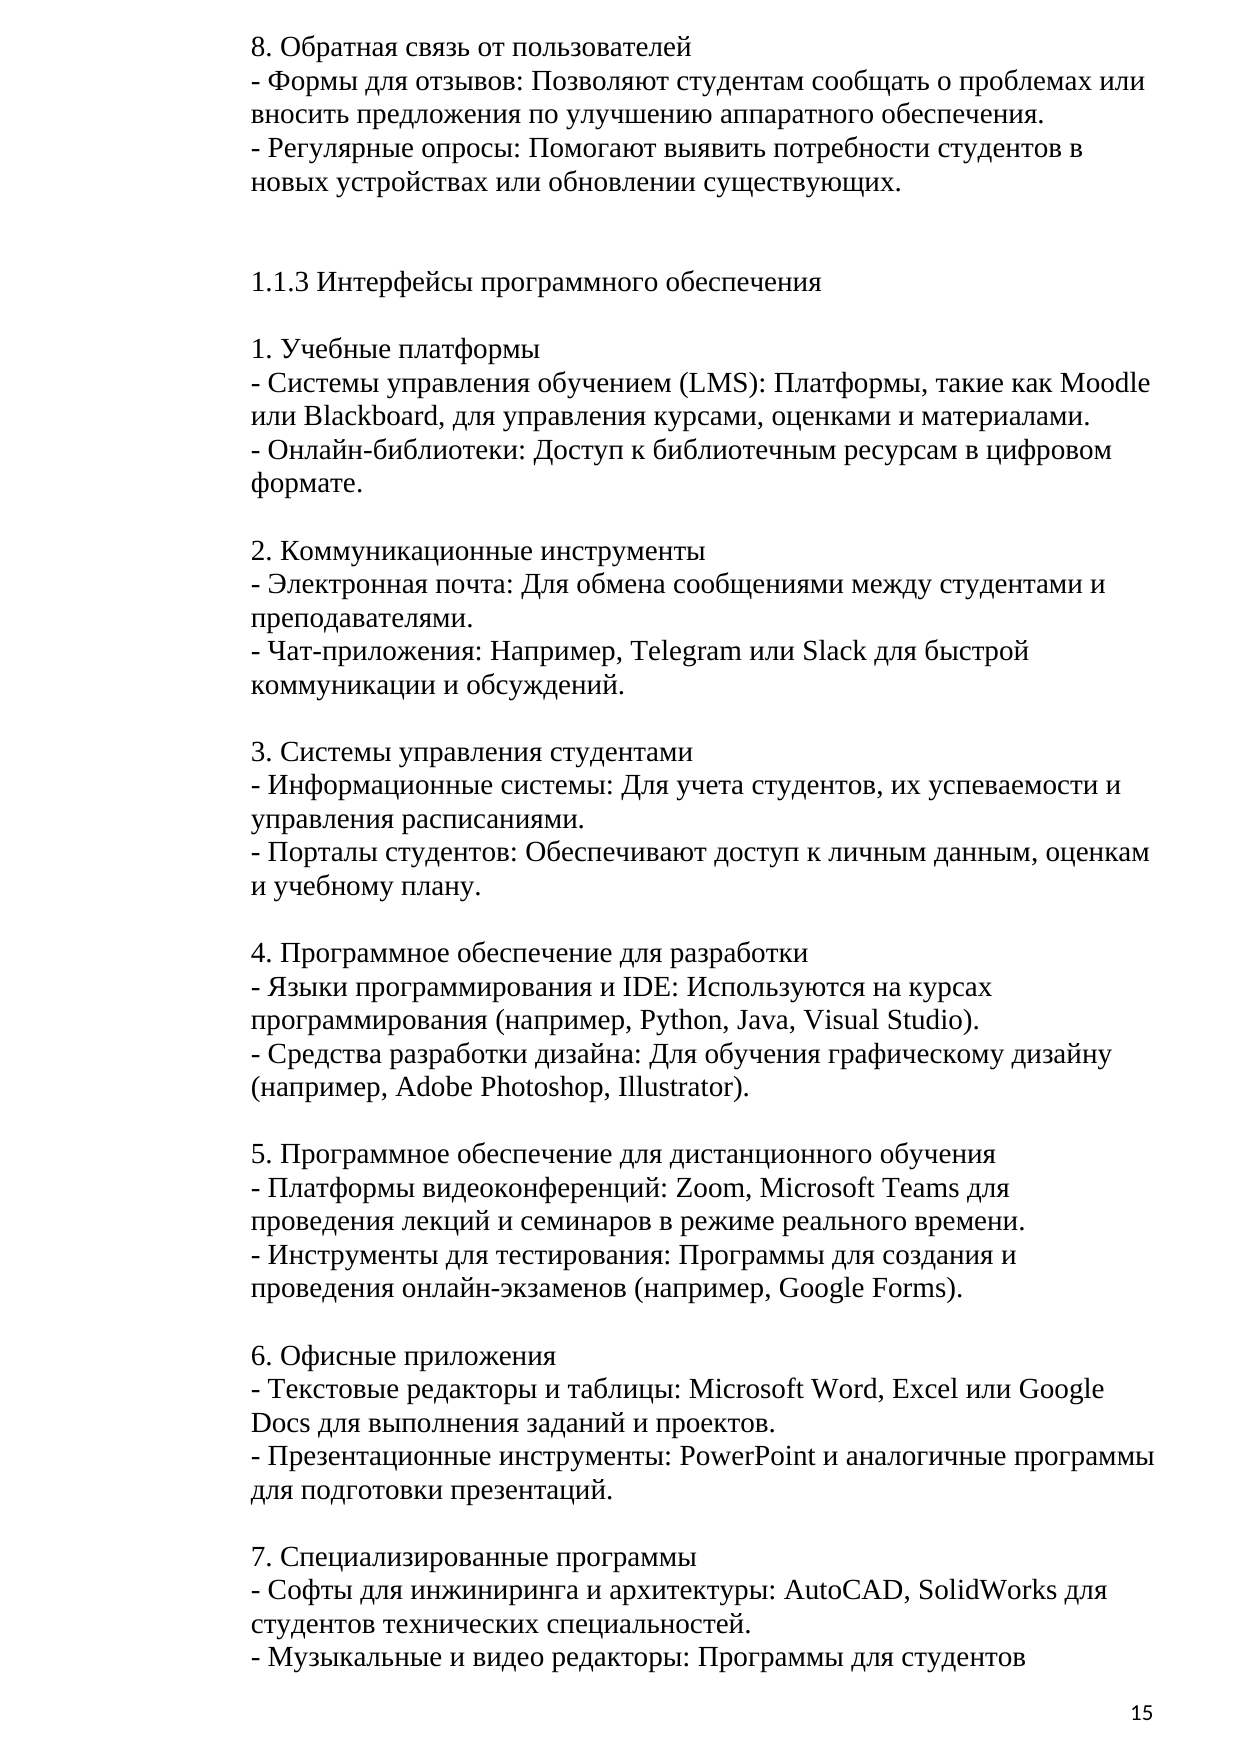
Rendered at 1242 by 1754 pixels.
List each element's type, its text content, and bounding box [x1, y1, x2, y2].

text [251, 331, 1155, 1673]
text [251, 29, 1155, 197]
text 1.1.3 Интерфейсы программного обеспечения [251, 264, 1155, 298]
